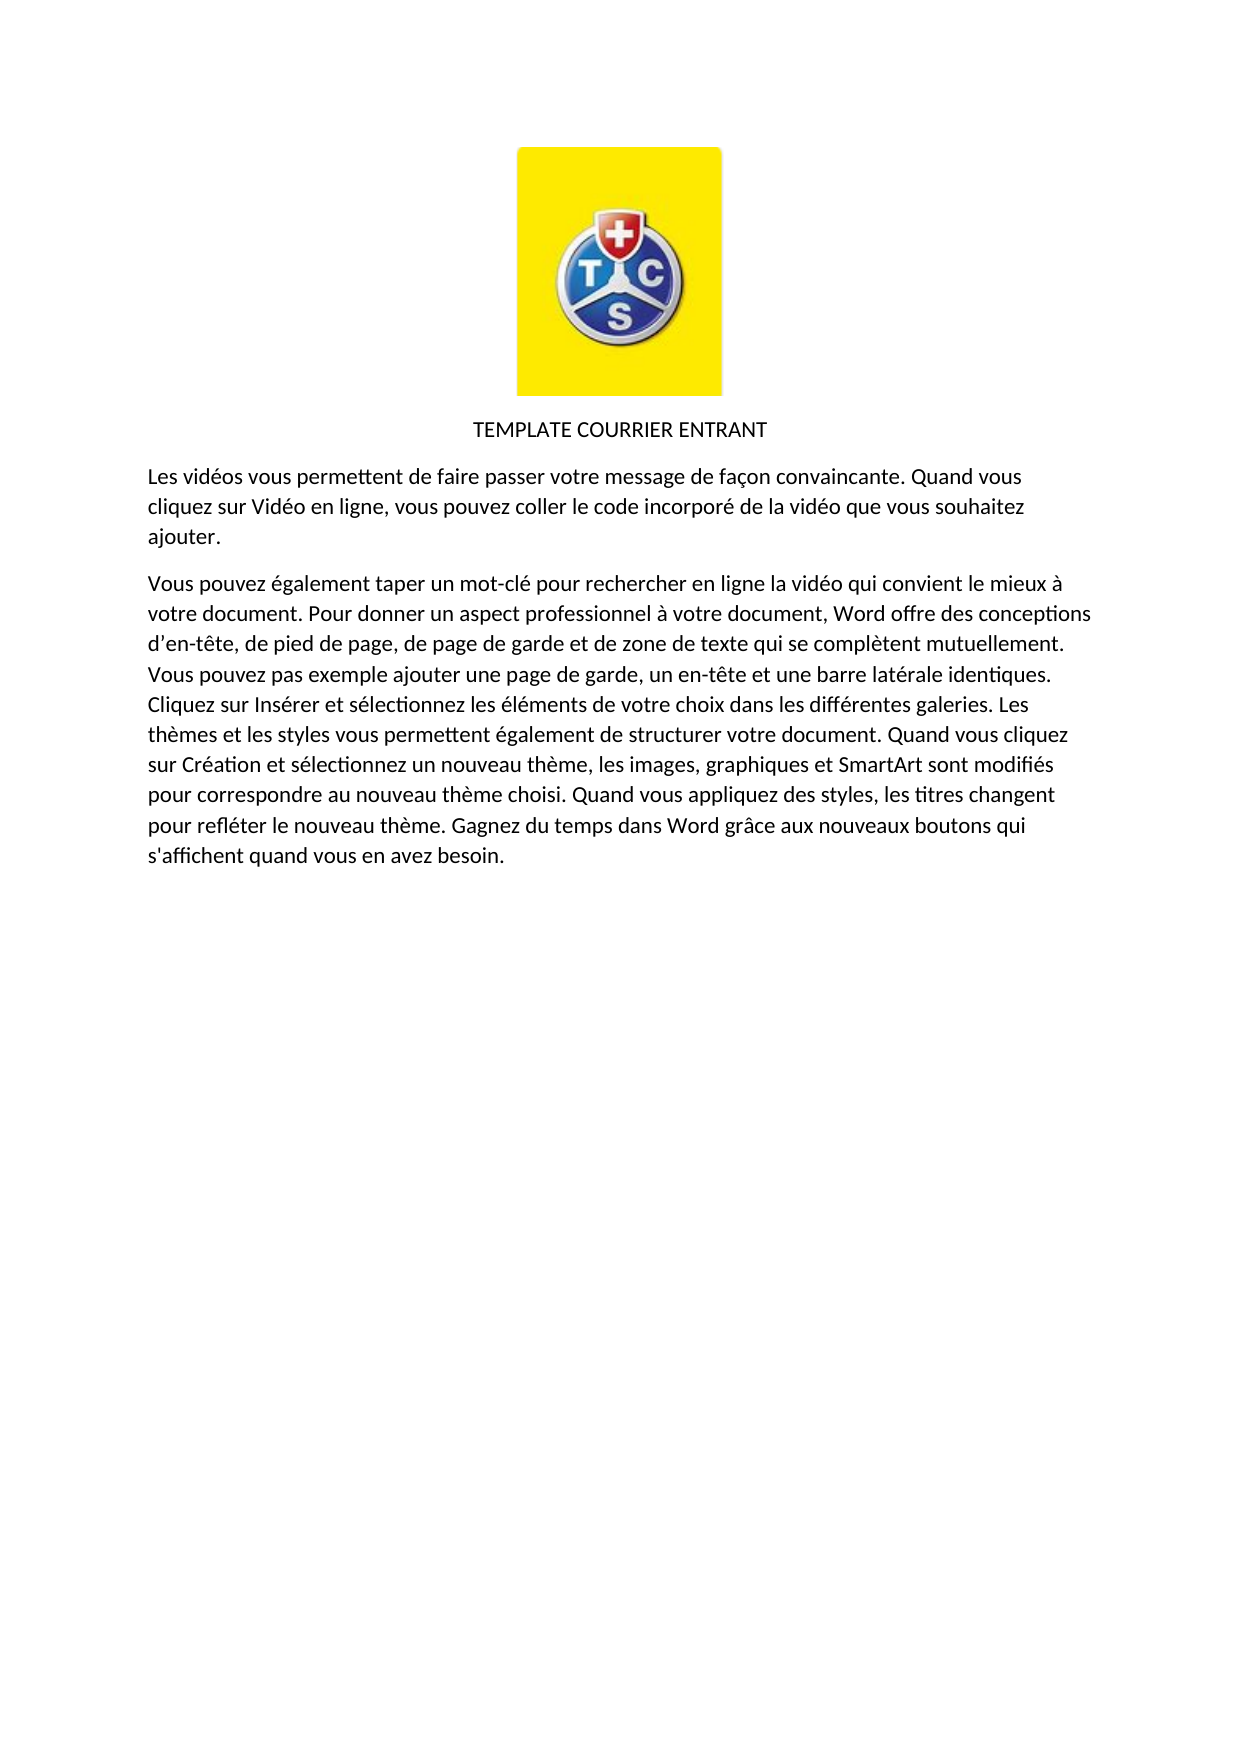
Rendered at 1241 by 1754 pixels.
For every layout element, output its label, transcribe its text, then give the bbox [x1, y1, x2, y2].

text Les vidéos vous permettent de faire passer votre message de façon convaincante. Quand vous cliquez sur Vidéo en ligne, vous pouvez coller le code incorporé de la vidéo que vous souhaitez ajouter. [148, 462, 1093, 550]
picture [516, 147, 724, 396]
text TEMPLATE COURRIER ENTRANT [148, 415, 1093, 443]
text Vous pouvez également taper un mot-clé pour rechercher en ligne la vidéo qui convient le mieux à votre document. Pour donner un aspect professionnel à votre document, Word offre des conceptions d’en-tête, de pied de page, de page de garde et de zone de texte qui se complètent mutuellement. Vous pouvez pas exemple ajouter une page de garde, un en-tête et une barre latérale identiques. Cliquez sur Insérer et sélectionnez les éléments de votre choix dans les différentes galeries. Les thèmes et les styles vous permettent également de structurer votre document. Quand vous cliquez sur Création et sélectionnez un nouveau thème, les images, graphiques et SmartArt sont modifiés pour correspondre au nouveau thème choisi. Quand vous appliquez des styles, les titres changent pour refléter le nouveau thème. Gagnez du temps dans Word grâce aux nouveaux boutons qui s'affichent quand vous en avez besoin. [148, 569, 1093, 869]
